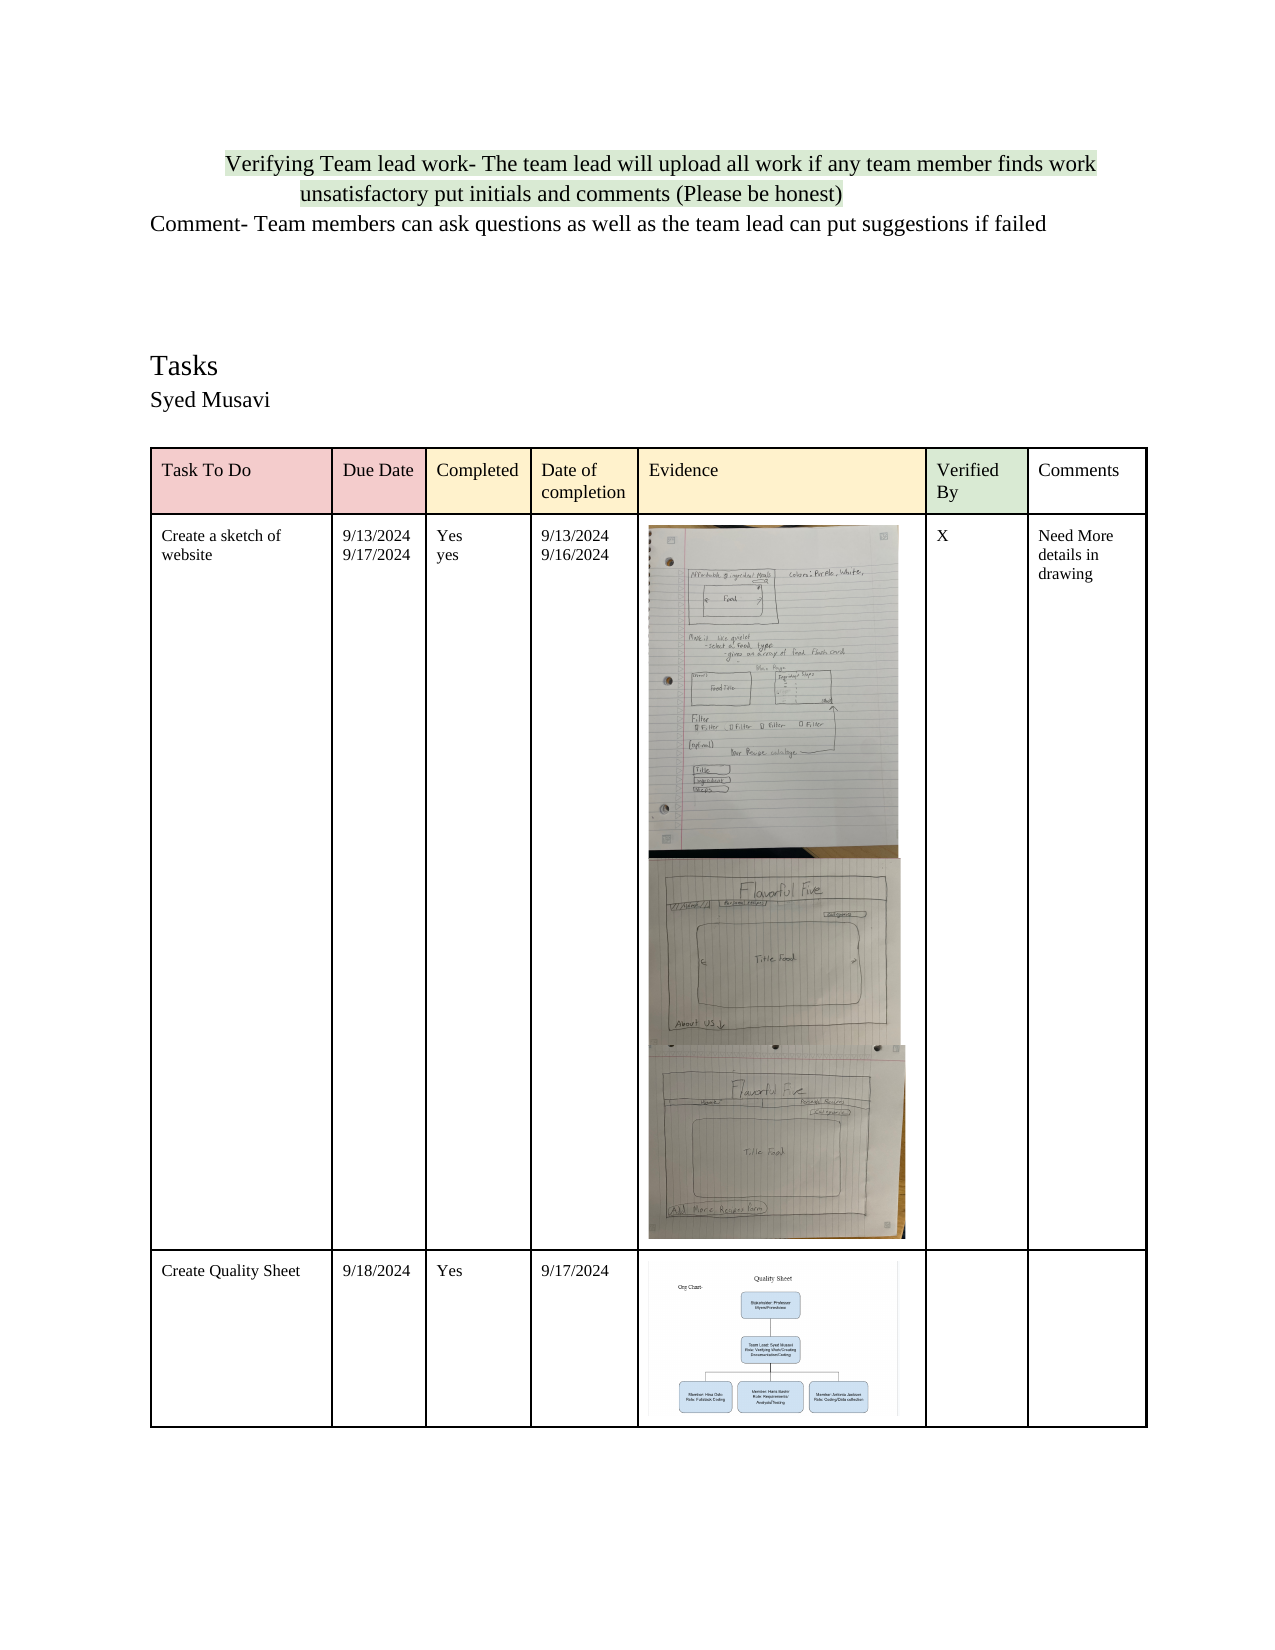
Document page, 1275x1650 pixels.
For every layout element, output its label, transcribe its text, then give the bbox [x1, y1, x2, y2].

table_header Comments [1029, 449, 1145, 513]
table_cell X [927, 515, 1027, 1248]
table_header Verified By [927, 449, 1027, 513]
table_header Task To Do [152, 449, 331, 513]
text Comment- Team members can ask questions as well as the team lead can put suggestions if failed [150, 210, 1125, 237]
table_header Completed [427, 449, 530, 513]
text Tasks [150, 348, 1125, 381]
picture [648, 1261, 900, 1416]
table_cell Need More details in drawing [1029, 515, 1145, 1248]
table_header Date of completion [532, 449, 637, 513]
table_cell 9/13/2024 9/17/2024 [333, 515, 425, 1248]
table_cell 9/13/2024 9/16/2024 [532, 515, 637, 1248]
text Syed Musavi [150, 386, 1125, 413]
table_header Evidence [639, 449, 925, 513]
picture [648, 525, 906, 1239]
table_cell 9/17/2024 [532, 1251, 637, 1426]
text Verifying Team lead work- The team lead will upload all work if any team member finds work unsatisfactory put initials and comments (Please be honest) [225, 150, 1125, 207]
table_cell Create Quality Sheet [152, 1251, 331, 1426]
table_cell Yes yes [427, 515, 530, 1248]
table_cell Yes [427, 1251, 530, 1426]
table_cell [639, 1251, 925, 1426]
table_cell [927, 1251, 1027, 1426]
table_header Due Date [333, 449, 425, 513]
table_cell 9/18/2024 [333, 1251, 425, 1426]
table_cell Create a sketch of website [152, 515, 331, 1248]
table_cell [639, 515, 925, 1248]
table_cell [1029, 1251, 1145, 1426]
